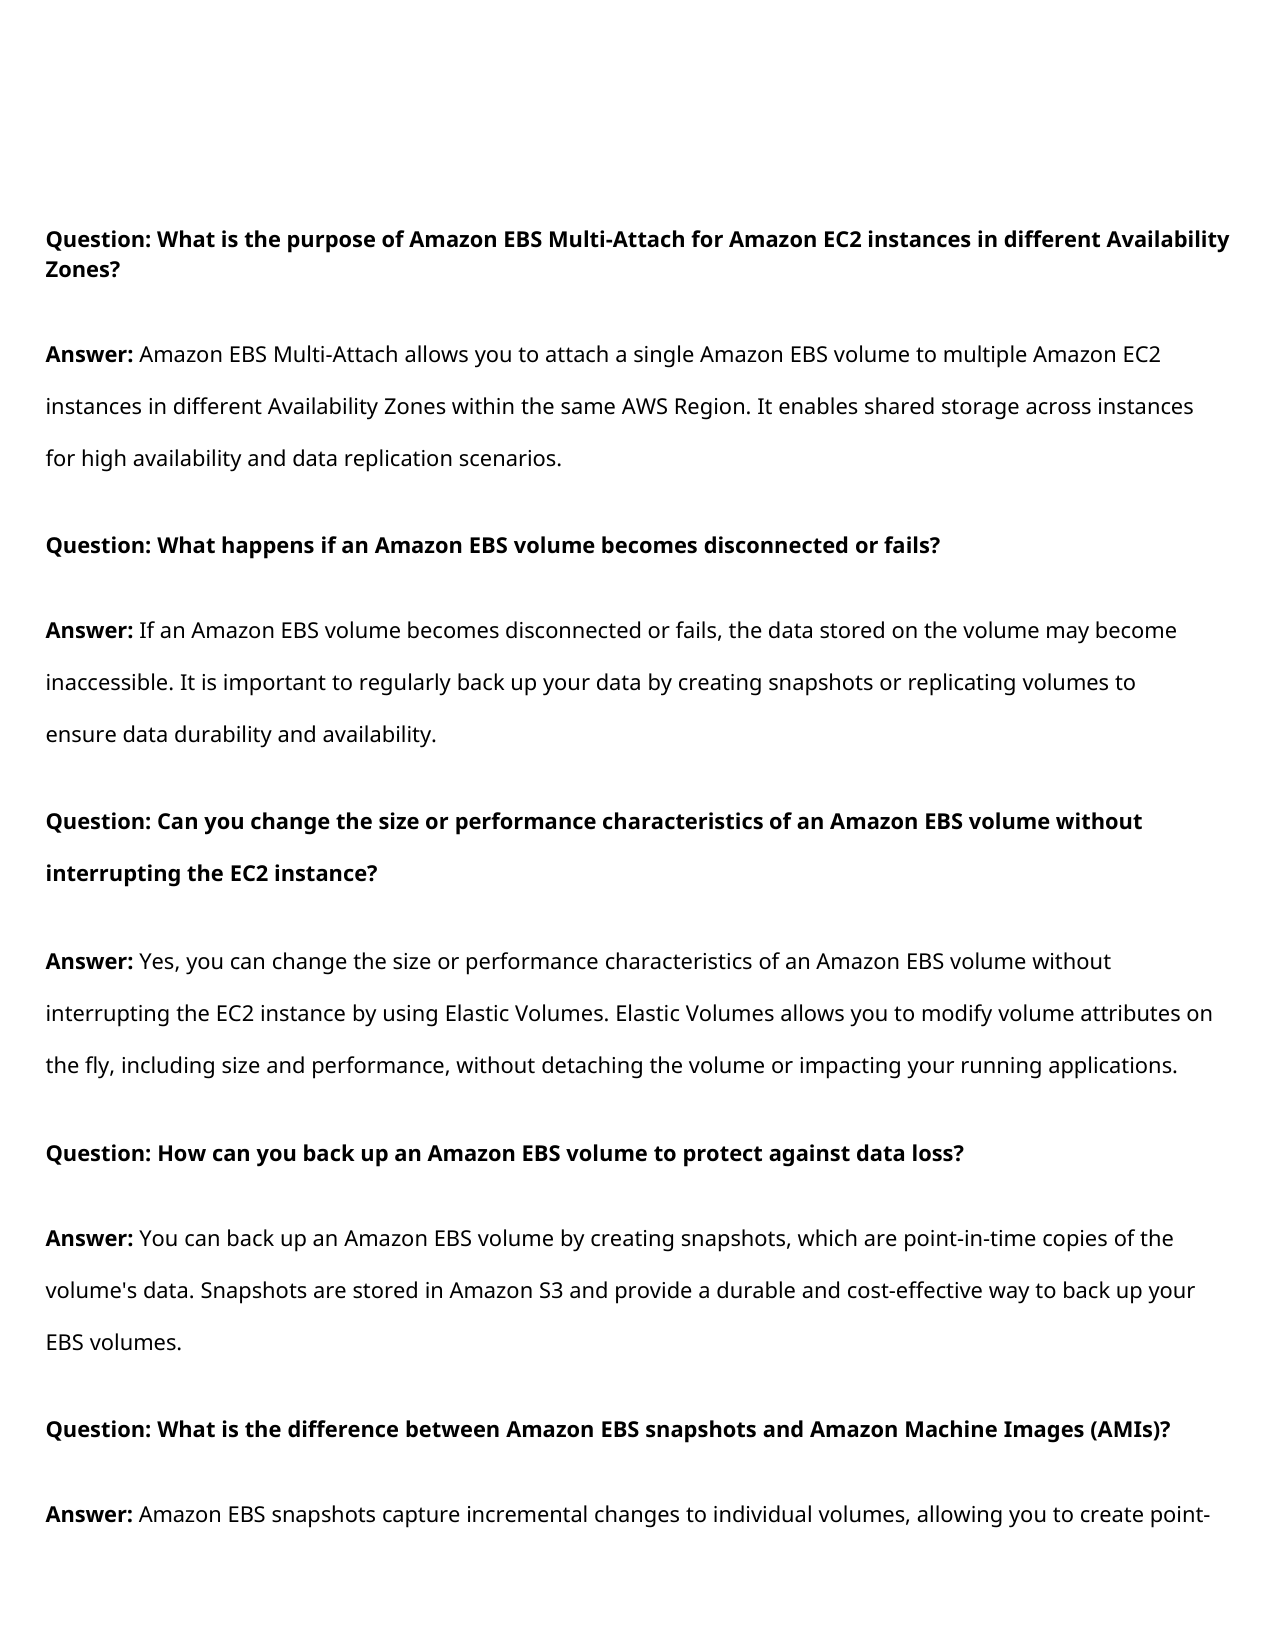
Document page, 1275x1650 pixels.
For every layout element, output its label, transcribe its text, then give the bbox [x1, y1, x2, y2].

text Answer: If an Amazon EBS volume becomes disconnected or fails, the data stored on the volume may become inaccessible. It is important to regularly back up your data by creating snapshots or replicating volumes to ensure data durability and availability. [45, 615, 1190, 749]
text Answer: Amazon EBS Multi-Attach allows you to attach a single Amazon EBS volume to multiple Amazon EC2 instances in different Availability Zones within the same AWS Region. It enables shared storage across instances for high availability and data replication scenarios. [45, 338, 1224, 472]
subtitle Question: What happens if an Amazon EBS volume becomes disconnected or fails? [45, 530, 1237, 560]
subtitle Question: Can you change the size or performance characteristics of an Amazon EBS volume without interrupting the EC2 instance? [45, 806, 1218, 888]
subtitle Question: What is the difference between Amazon EBS snapshots and Amazon Machine Images (AMIs)? [45, 1414, 1237, 1444]
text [45, 1499, 1222, 1529]
subtitle Question: What is the purpose of Amazon EBS Multi-Attach for Amazon EC2 instances in different Availability Zones? [45, 224, 1237, 283]
subtitle Question: How can you back up an Amazon EBS volume to protect against data loss? [45, 1138, 1237, 1168]
text Answer: You can back up an Amazon EBS volume by creating snapshots, which are point-in-time copies of the volume's data. Snapshots are stored in Amazon S3 and provide a durable and cost-effective way to back up your EBS volumes. [45, 1223, 1210, 1357]
text Answer: Yes, you can change the size or performance characteristics of an Amazon EBS volume without interrupting the EC2 instance by using Elastic Volumes. Elastic Volumes allows you to modify volume attributes on the ﬂy, including size and performance, without detaching the volume or impacting your running applications. [45, 946, 1218, 1080]
